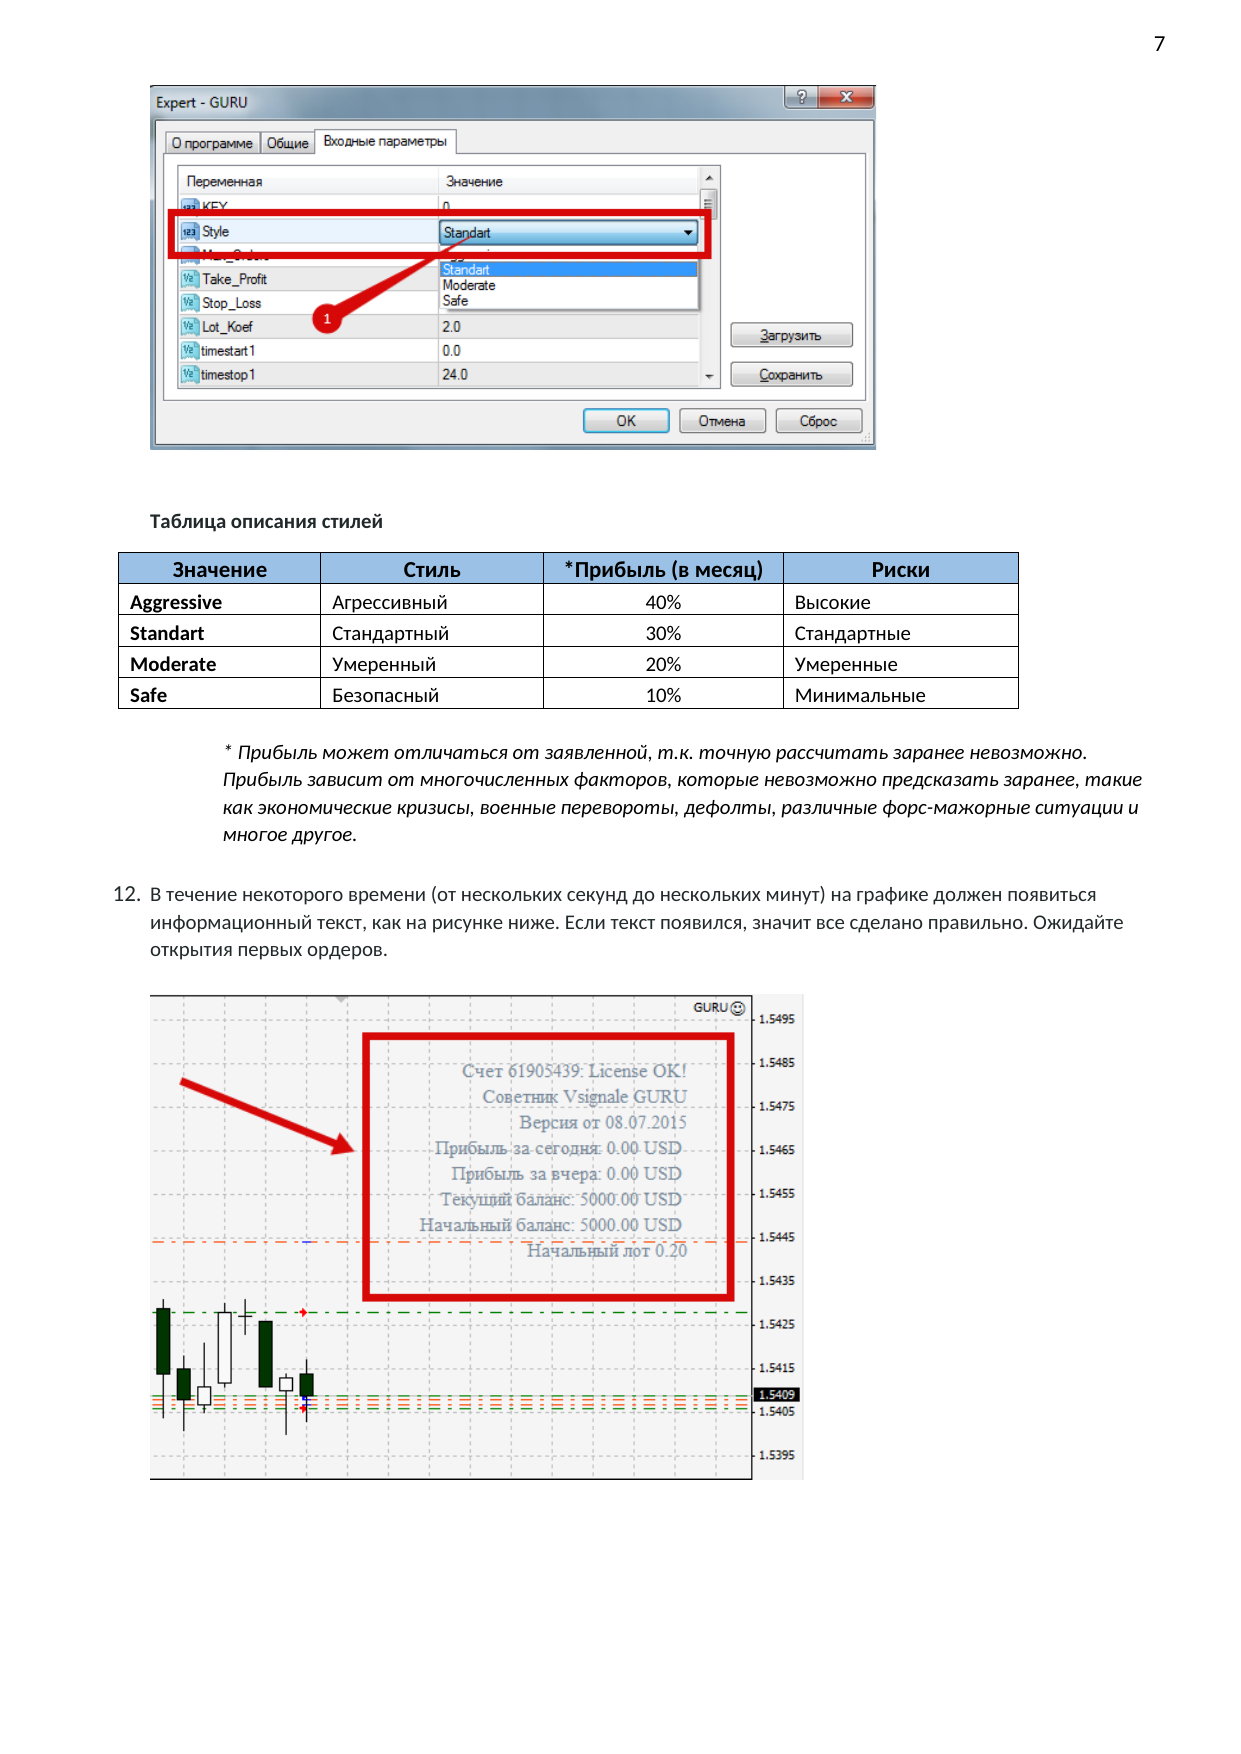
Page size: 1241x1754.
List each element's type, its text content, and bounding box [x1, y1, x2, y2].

table_cell 20% [544, 647, 783, 677]
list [112, 86, 1165, 533]
table_cell Safe [119, 678, 320, 708]
table_header Значение [119, 553, 320, 583]
list В течение некоторого времени (от нескольких секунд до нескольких минут) на графике должен появиться информационный текст, как на рисунке ниже. Если текст появился, значит все сделано правильно. Ожидайте открытия первых ордеров. [112, 879, 1165, 992]
picture [150, 994, 805, 1480]
table_cell Агрессивный [321, 584, 543, 614]
table_cell 40% [544, 584, 783, 614]
table_header Стиль [321, 553, 543, 583]
table_cell Умеренные [784, 647, 1018, 677]
picture [150, 85, 877, 450]
table_cell 30% [544, 615, 783, 646]
table_cell Безопасный [321, 678, 543, 708]
table_cell Умеренный [321, 647, 543, 677]
table_cell Минимальные [784, 678, 1018, 708]
table_cell Standart [119, 615, 320, 646]
list * Прибыль может отличаться от заявленной, т.к. точную рассчитать заранее невозможно. Прибыль зависит от многочисленных факторов, которые невозможно предсказать заранее, такие как экономические кризисы, военные перевороты, дефолты, различные форс-мажорные ситуации и многое другое. [222, 709, 1165, 877]
table_cell Aggressive [119, 584, 320, 614]
table_cell Стандартные [784, 615, 1018, 646]
table_header *Прибыль (в месяц) [544, 553, 783, 583]
table_cell 10% [544, 678, 783, 708]
table_header Риски [784, 553, 1018, 583]
table_cell Высокие [784, 584, 1018, 614]
table_cell Moderate [119, 647, 320, 677]
table_cell Стандартный [321, 615, 543, 646]
